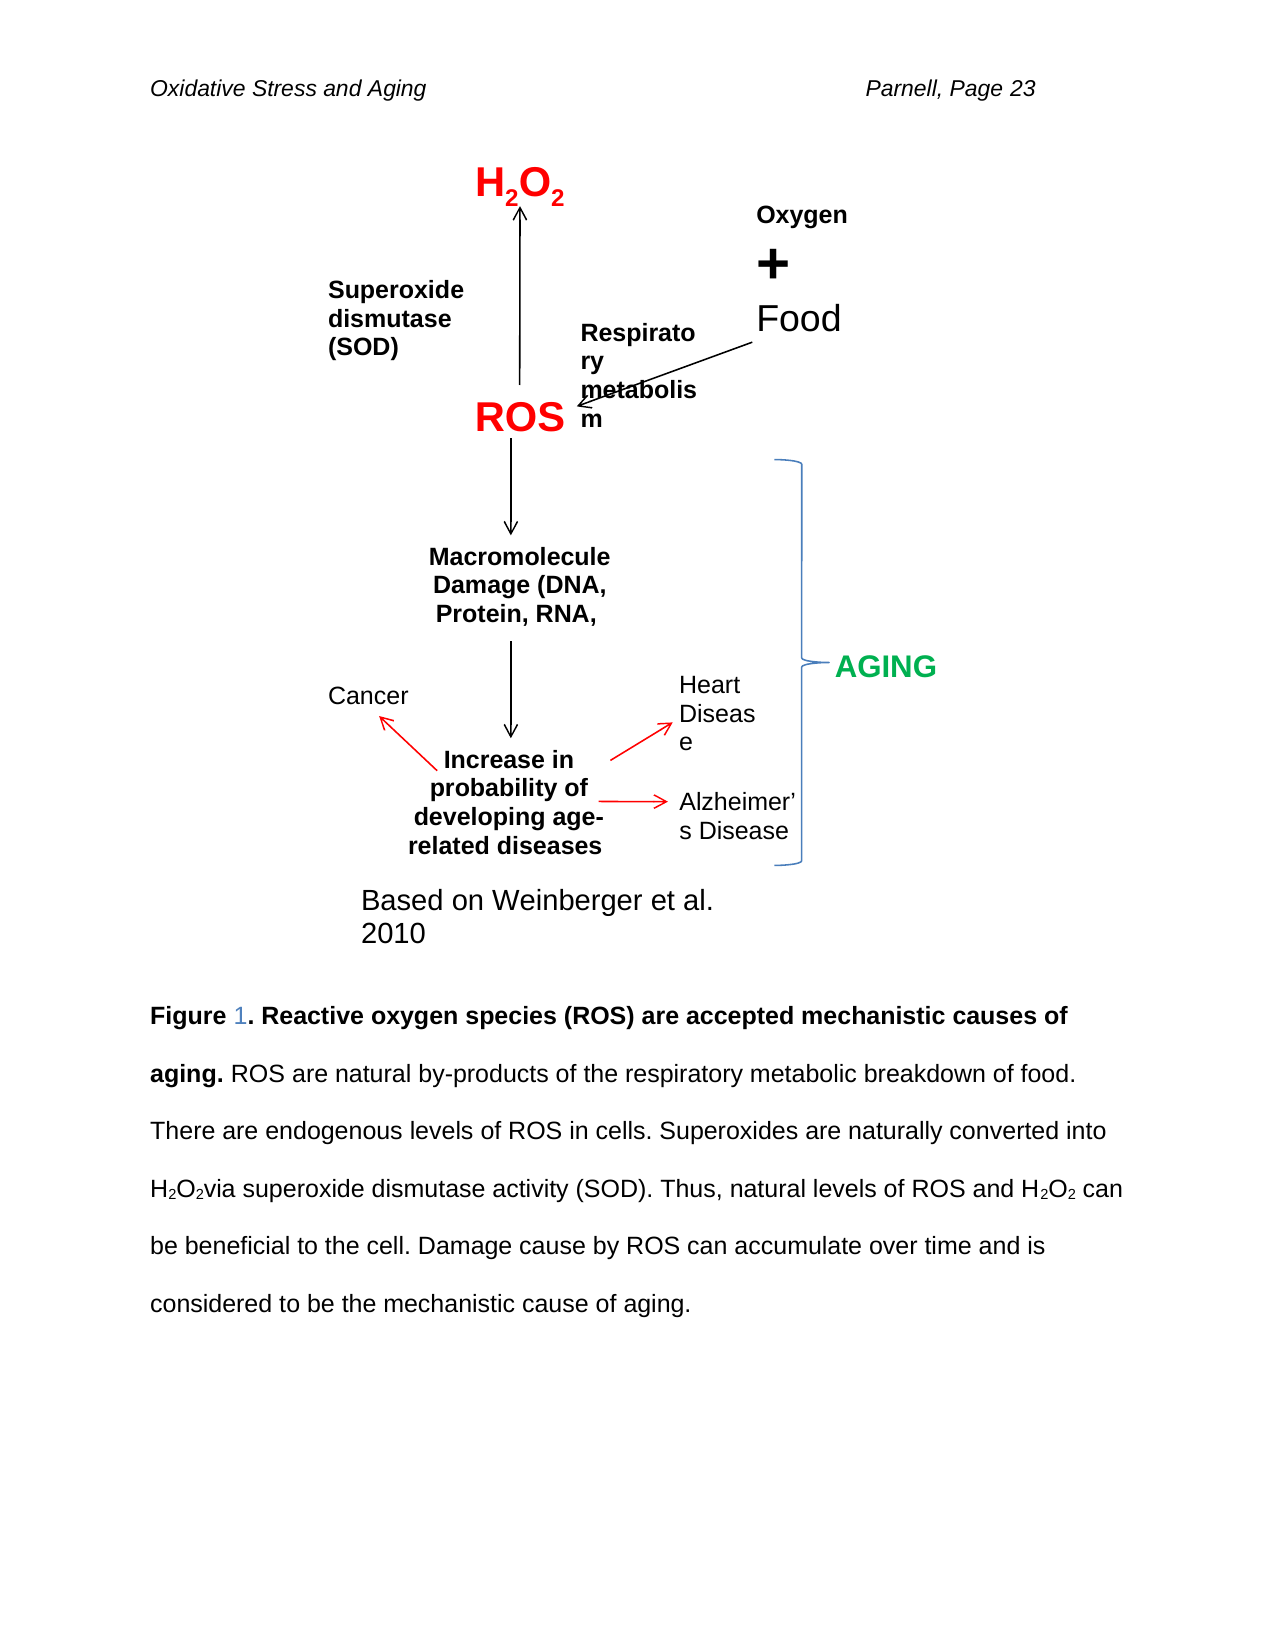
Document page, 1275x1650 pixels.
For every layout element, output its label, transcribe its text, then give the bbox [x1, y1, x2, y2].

text Figure 1. Reactive oxygen species (ROS) are accepted mechanistic causes of aging. ROS are natural by-products of the respiratory metabolic breakdown of food. There are endogenous levels of ROS in cells. Superoxides are naturally converted into H2O2via superoxide dismutase activity (SOD). Thus, natural levels of ROS and H2O2 can be beneficial to the cell. Damage cause by ROS can accumulate over time and is considered to be the mechanistic cause of aging. [150, 1001, 1125, 1318]
